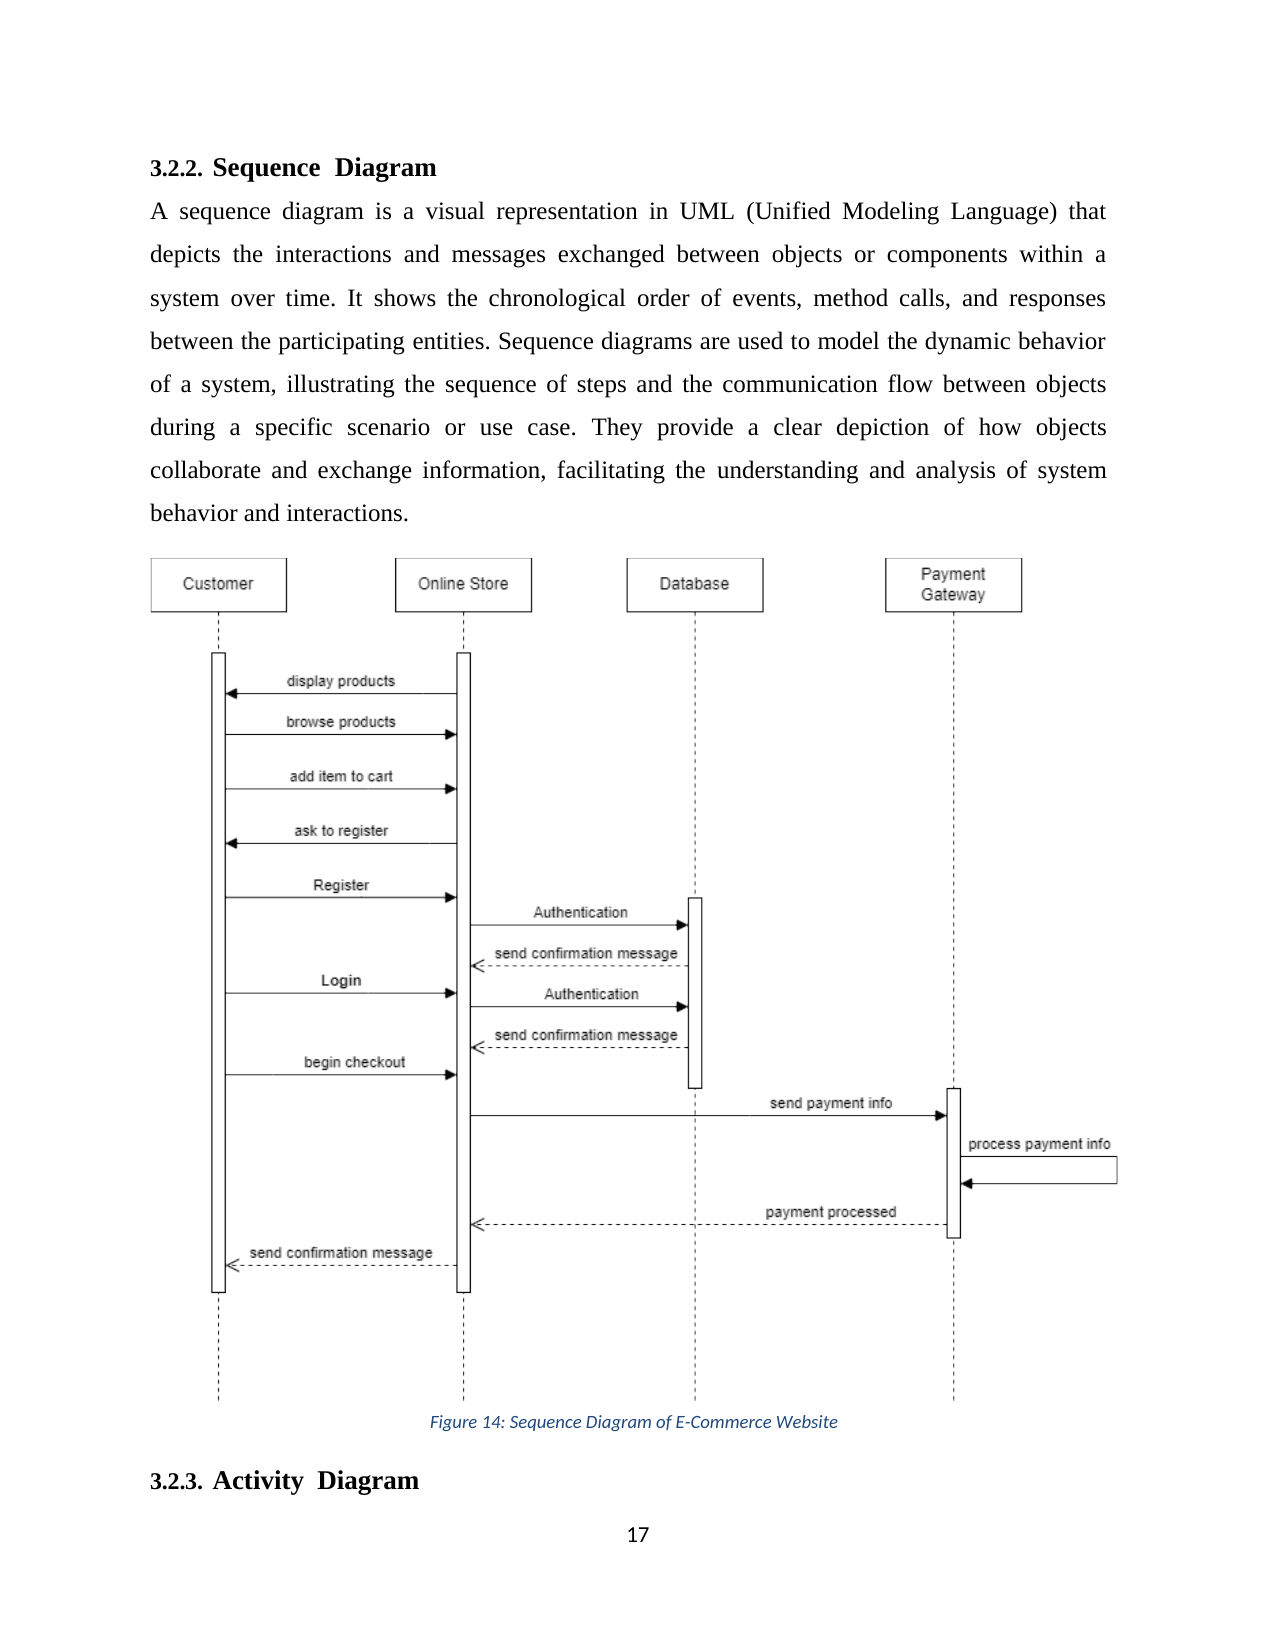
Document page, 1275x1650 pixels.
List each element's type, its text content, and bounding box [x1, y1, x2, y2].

subtitle Sequence Diagram [150, 151, 1137, 182]
text A sequence diagram is a visual representation in UML (Unified Modeling Language) that depicts the interactions and messages exchanged between objects or components within a system over time. It shows the chronological order of events, method calls, and responses between the participating entities. Sequence diagrams are used to model the dynamic behavior of a system, illustrating the sequence of steps and the communication flow between objects during a specific scenario or use case. They provide a clear depiction of how objects collaborate and exchange information, facilitating the understanding and analysis of system behavior and interactions. [150, 196, 1107, 527]
picture [150, 558, 1118, 1401]
subtitle Activity Diagram [150, 1464, 1137, 1496]
